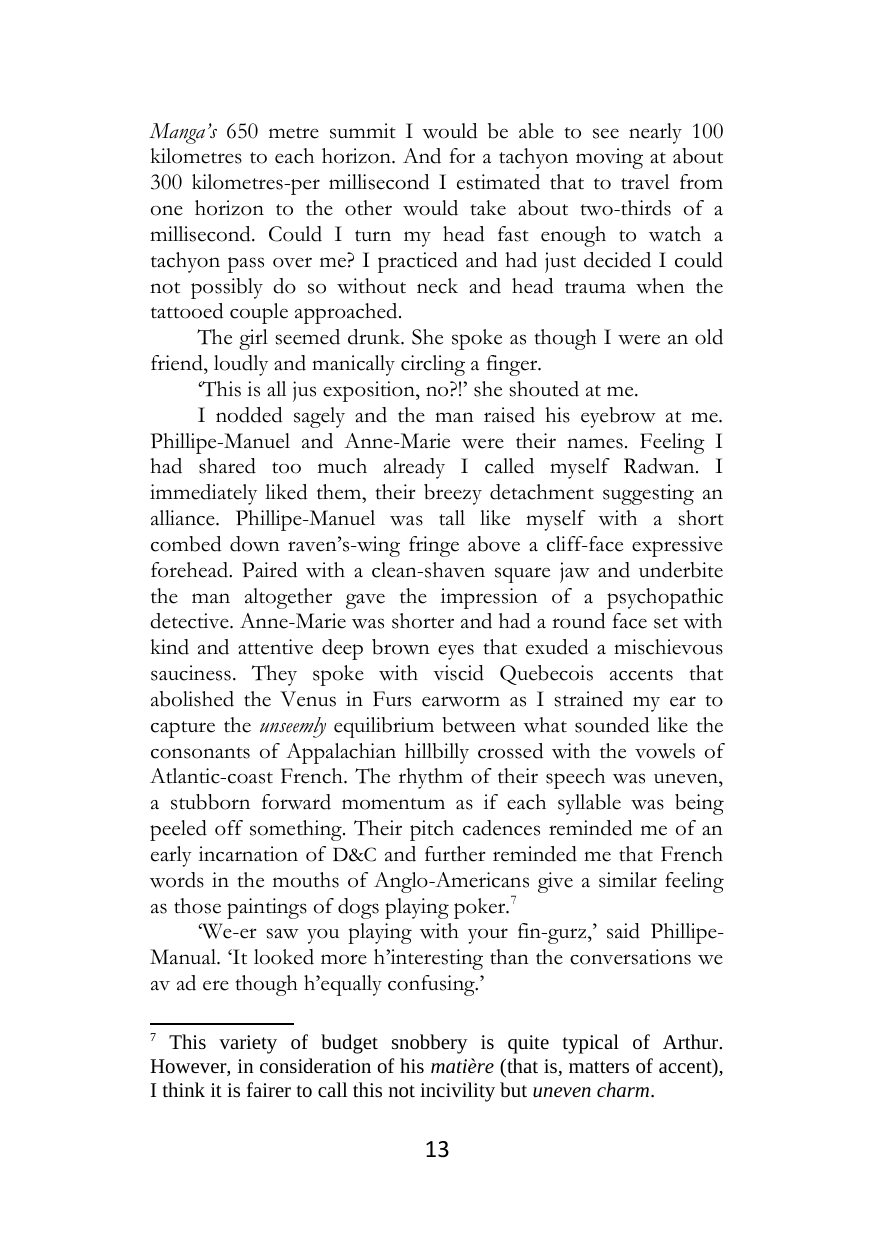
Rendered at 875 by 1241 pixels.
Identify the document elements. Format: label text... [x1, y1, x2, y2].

text ‘This is all jus exposition, no?!’ she shouted at me. [150, 377, 724, 402]
text The girl seemed drunk. She spoke as though I were an old friend, loudly and manically circling a finger. [150, 325, 724, 377]
text I nodded sagely and the man raised his eyebrow at me. Phillipe-Manuel and Anne-Marie were their names. Feeling I had shared too much already I called myself Radwan. I immediately liked them, their breezy detachment suggesting an alliance. Phillipe-Manuel was tall like myself with a short combed down raven’s-wing fringe above a cliff-face expressive forehead. Paired with a clean-shaven square jaw and underbite the man altogether gave the impression of a psychopathic detective. Anne-Marie was shorter and had a round face set with kind and attentive deep brown eyes that exuded a mischievous sauciness. They spoke with viscid Quebecois accents that abolished the Venus in Furs earworm as I strained my ear to capture the unseemly equilibrium between what sounded like the consonants of Appalachian hillbilly crossed with the vowels of Atlantic-coast French. The rhythm of their speech was uneven, a stubborn forward momentum as if each syllable was being peeled off something. Their pitch cadences reminded me of an early incarnation of D&C and further reminded me that French words in the mouths of Anglo-Americans give a similar feeling as those paintings of dogs playing poker. [150, 402, 724, 919]
